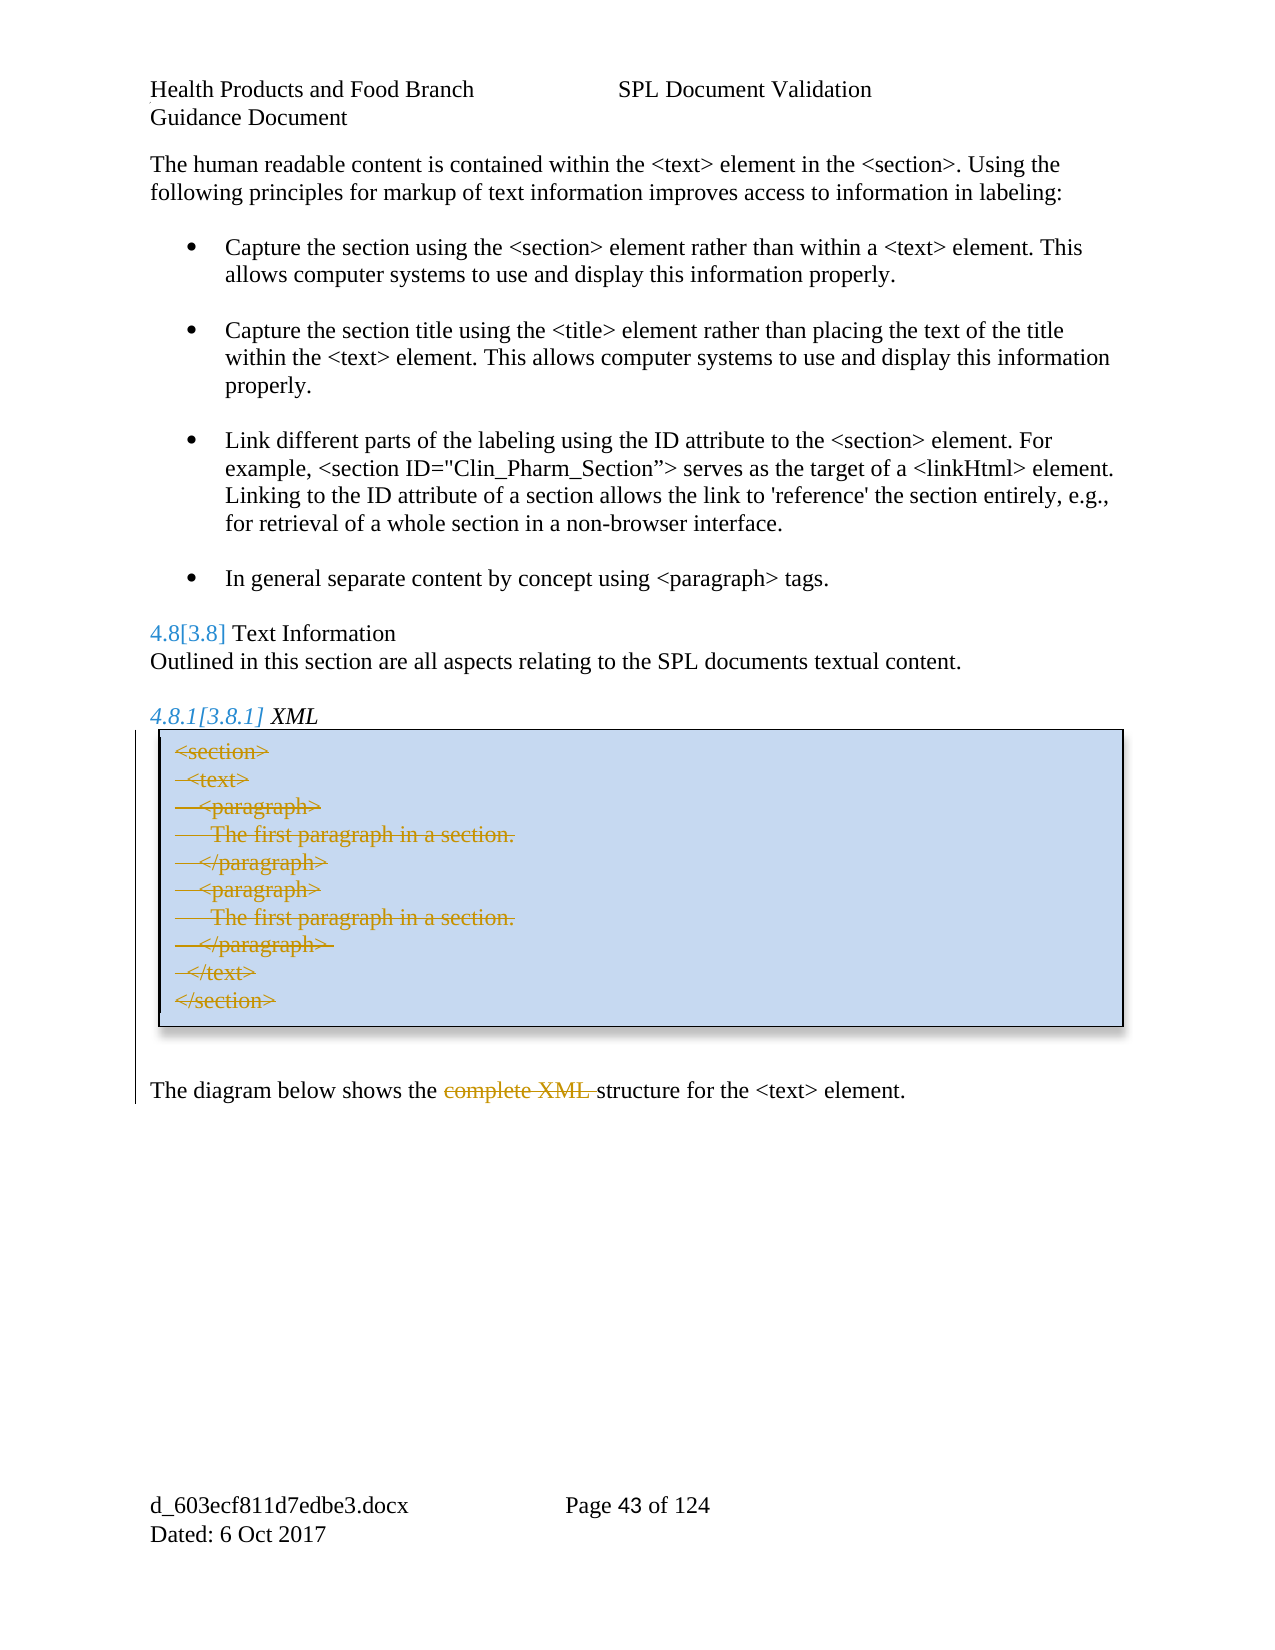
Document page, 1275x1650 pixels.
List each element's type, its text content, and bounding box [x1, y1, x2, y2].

text The human readable content is contained within the <text> element in the <section>. Using the following principles for markup of text information improves access to information in labeling: [150, 150, 1125, 205]
list Link different parts of the labeling using the ID attribute to the <section> element. For example, <section ID="Clin_Pharm_Section”> serves as the target of a <linkHtml> element. Linking to the ID attribute of a section allows the link to 'reference' the section entirely, e.g., for retrieval of a whole section in a non-browser interface. [187, 426, 1125, 536]
list Capture the section using the <section> element rather than within a <text> element. This allows computer systems to use and display this information properly. [187, 233, 1125, 288]
list Capture the section title using the <title> element rather than placing the text of the title within the <text> element. This allows computer systems to use and display this information properly. [187, 316, 1125, 398]
subtitle Text Information [150, 619, 1125, 647]
text Outlined in this section are all aspects relating to the SPL documents textual content. [150, 647, 1125, 674]
text The diagram below shows the structure for the <text> element. [150, 1076, 1125, 1104]
list In general separate content by concept using <paragraph> tags. [187, 564, 1125, 592]
subtitle XML [150, 702, 1125, 730]
